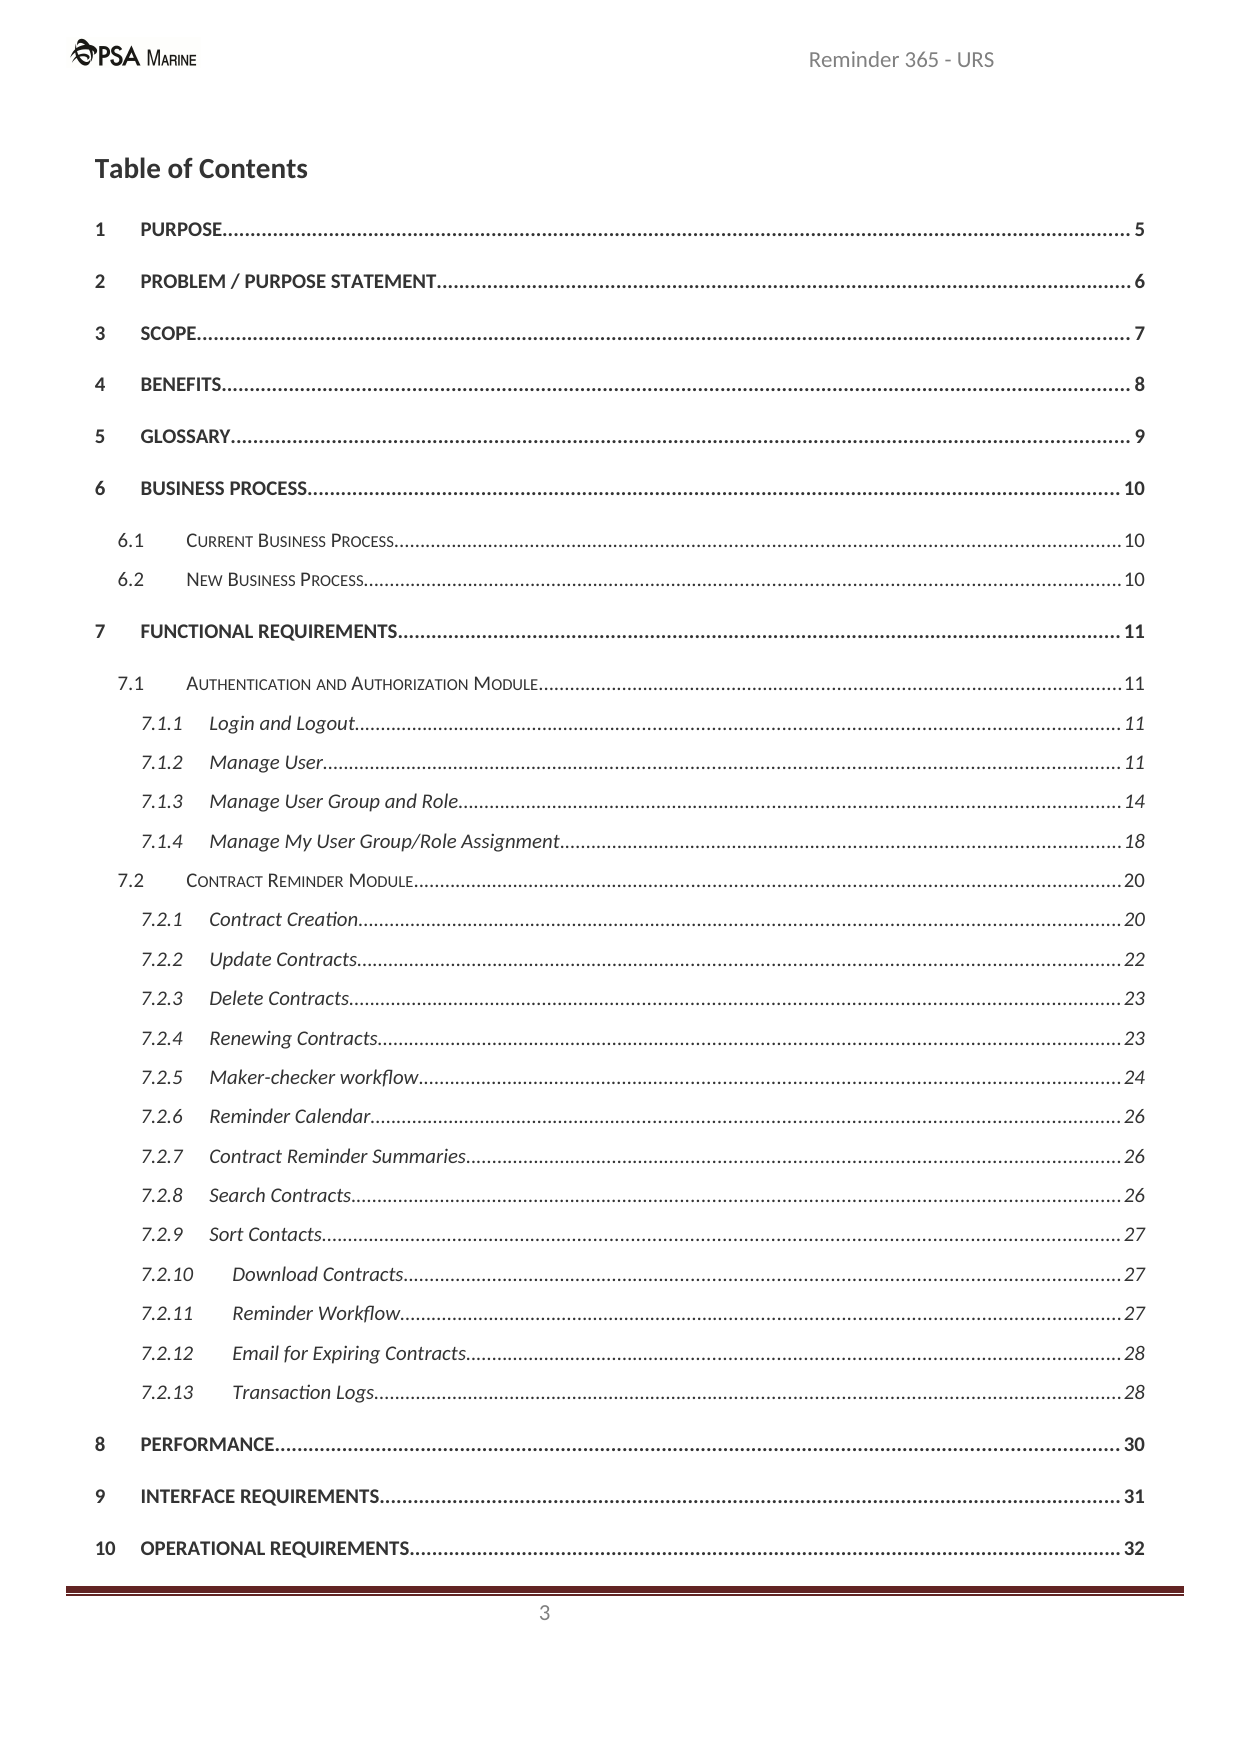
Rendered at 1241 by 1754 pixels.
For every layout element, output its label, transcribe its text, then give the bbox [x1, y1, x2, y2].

text 7.2.7 Contract Reminder Summaries 26 [140, 1143, 1146, 1168]
text 7.2.1 Contract Creation 20 [140, 907, 1146, 932]
picture [66, 37, 201, 68]
text 1 Purpose 5 [94, 216, 1146, 241]
text 7.1.3 Manage User Group and Role 14 [140, 788, 1146, 814]
text 3 Scope 7 [94, 320, 1146, 345]
text Table of Contents [94, 150, 1146, 186]
text 7.2.5 Maker-checker workflow 24 [140, 1064, 1146, 1089]
text 6.1 Current Business Process 10 [117, 527, 1146, 553]
text 7.1.1 Login and Logout 11 [140, 710, 1146, 735]
text 7.2.11 Reminder Workflow 27 [140, 1300, 1146, 1326]
text 7.2.9 Sort Contacts 27 [140, 1222, 1146, 1247]
text 2 Problem / Purpose Statement 6 [94, 268, 1146, 293]
text 5 Glossary 9 [94, 423, 1146, 449]
text 7.2.8 Search Contracts 26 [140, 1182, 1146, 1208]
text 7.2.10 Download Contracts 27 [140, 1261, 1146, 1286]
text 6 Business Process 10 [94, 475, 1146, 501]
text 4 Benefits 8 [94, 372, 1146, 397]
text 10 Operational Requirements 32 [94, 1535, 1146, 1560]
text 7.2.12 Email for Expiring Contracts 28 [140, 1340, 1146, 1365]
text 7.2.13 Transaction Logs 28 [140, 1379, 1146, 1404]
text 8 Performance 30 [94, 1431, 1146, 1456]
text 7.2.4 Renewing Contracts 23 [140, 1025, 1146, 1050]
text 7.2.3 Delete Contracts 23 [140, 985, 1146, 1011]
text 6.2 New Business Process 10 [117, 567, 1146, 592]
text 7.1.4 Manage My User Group/Role Assignment 18 [140, 828, 1146, 853]
text 7.2 Contract Reminder Module 20 [117, 867, 1146, 893]
text 7.2.6 Reminder Calendar 26 [140, 1103, 1146, 1129]
text 7 Functional Requirements 11 [94, 618, 1146, 644]
text 9 Interface Requirements 31 [94, 1483, 1146, 1508]
text 7.2.2 Update Contracts 22 [140, 946, 1146, 971]
text 7.1.2 Manage User 11 [140, 749, 1146, 774]
text 7.1 Authentication and Authorization Module 11 [117, 670, 1146, 696]
